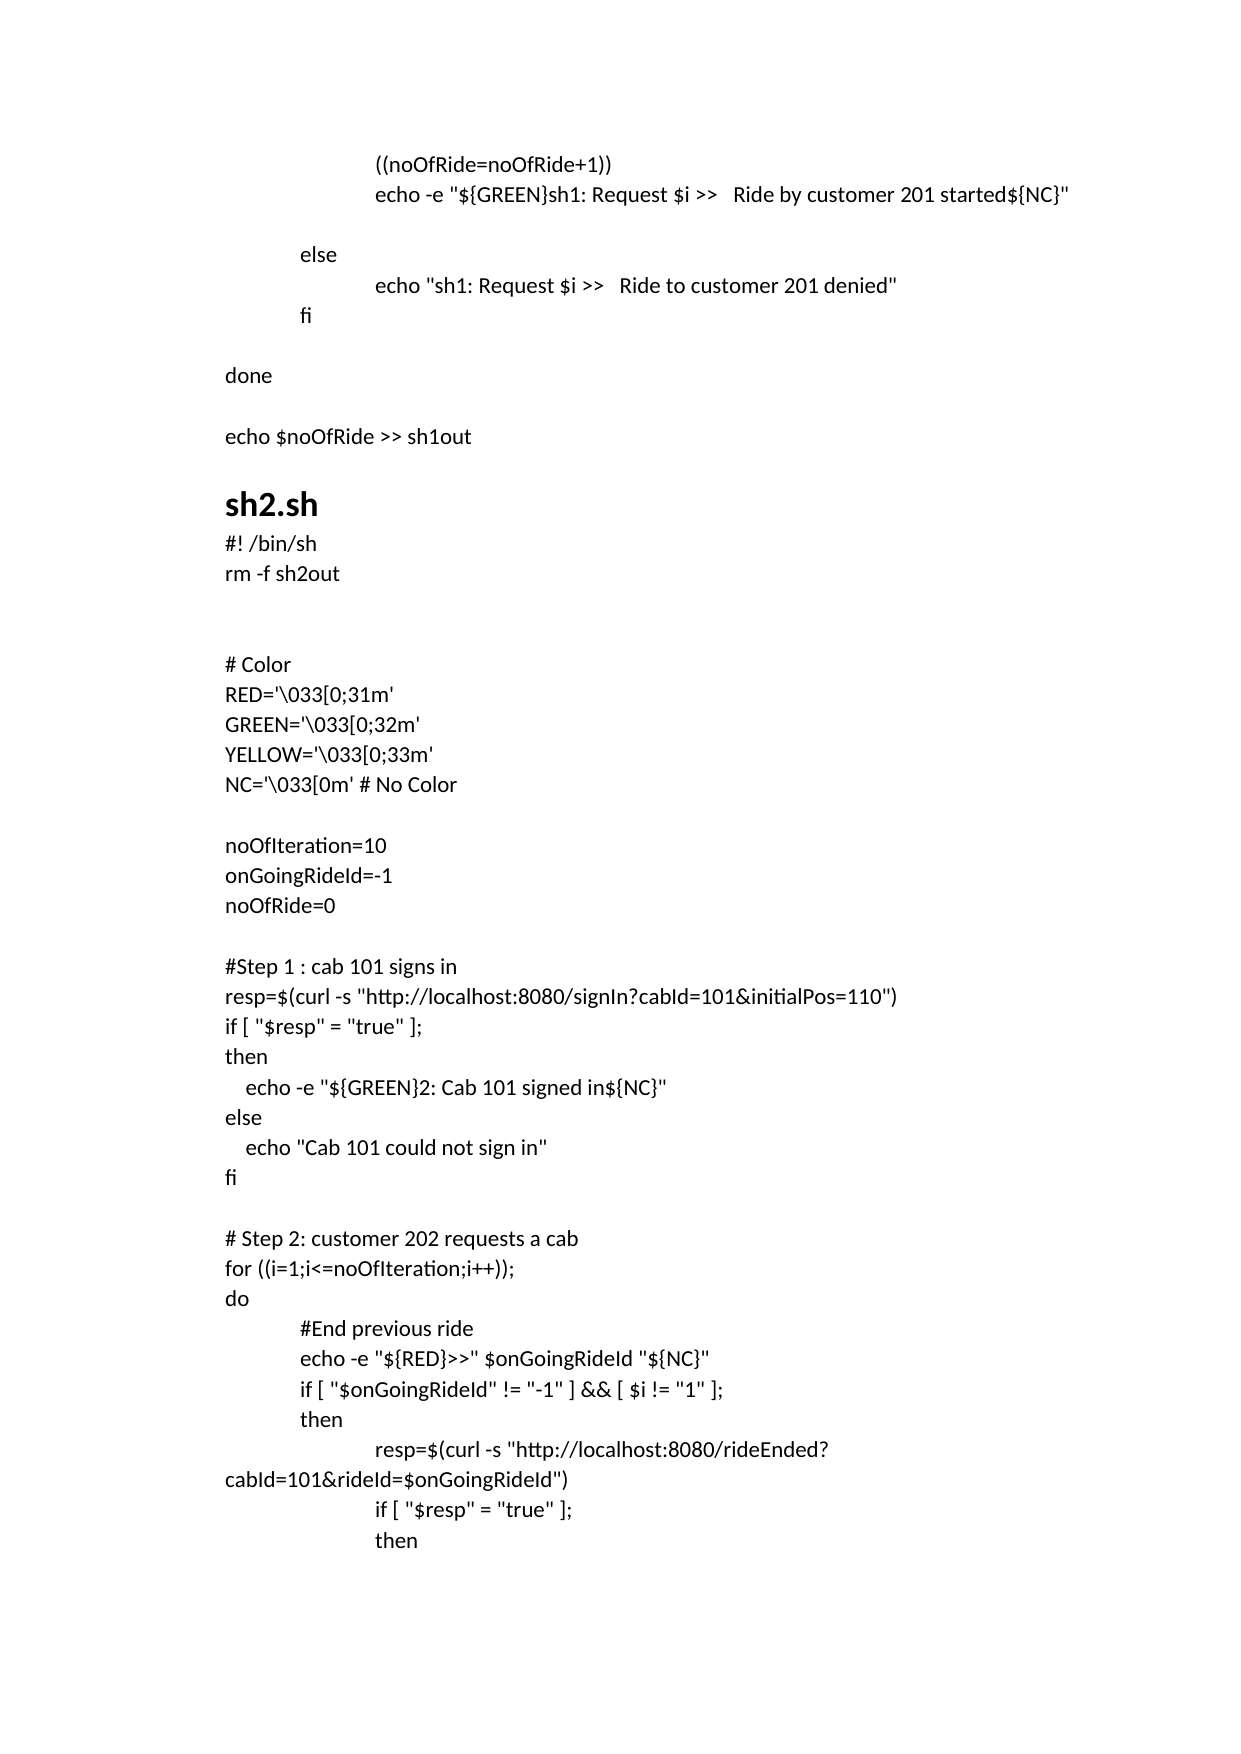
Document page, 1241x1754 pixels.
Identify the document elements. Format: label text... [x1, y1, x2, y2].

list NC='\033[0m' # No Color [225, 771, 1090, 799]
list #! /bin/sh [225, 529, 1090, 557]
list YELLOW='\033[0;33m' [225, 740, 1090, 768]
list if [ "$onGoingRideId" != "-1" ] && [ $i != "1" ]; [225, 1375, 1090, 1403]
list echo "sh1: Request $i >> Ride to customer 201 denied" [225, 271, 1090, 299]
list resp=$(curl -s "http://localhost:8080/signIn?cabId=101&initialPos=110") [225, 982, 1090, 1010]
list echo $noOfRide >> sh1out [225, 422, 1090, 450]
list echo -e "${GREEN}sh1: Request $i >> Ride by customer 201 started${NC}" [225, 180, 1090, 208]
list done [225, 361, 1090, 389]
list RED='\033[0;31m' [225, 680, 1090, 708]
list sh2.sh [225, 482, 1090, 526]
list noOfRide=0 [225, 891, 1090, 919]
list fi [225, 1163, 1090, 1191]
list do [225, 1284, 1090, 1312]
list echo -e "${GREEN}2: Cab 101 signed in${NC}" [225, 1073, 1090, 1101]
list if [ "$resp" = "true" ]; [225, 1496, 1090, 1524]
list then [225, 1526, 1090, 1554]
list else [225, 1103, 1090, 1131]
list noOfIteration=10 [225, 831, 1090, 859]
list onGoingRideId=-1 [225, 861, 1090, 889]
list echo "Cab 101 could not sign in" [225, 1133, 1090, 1161]
list resp=$(curl -s "http://localhost:8080/rideEnded?cabId=101&rideId=$onGoingRideId") [225, 1435, 1090, 1493]
list #Step 1 : cab 101 signs in [225, 952, 1090, 980]
list GREEN='\033[0;32m' [225, 710, 1090, 738]
list fi [225, 301, 1090, 329]
list #End previous ride [225, 1314, 1090, 1342]
list else [225, 241, 1090, 269]
list ((noOfRide=noOfRide+1)) [225, 150, 1090, 178]
list # Step 2: customer 202 requests a cab [225, 1224, 1090, 1252]
list then [225, 1042, 1090, 1071]
list rm -f sh2out [225, 559, 1090, 587]
list then [225, 1405, 1090, 1433]
list for ((i=1;i<=noOfIteration;i++)); [225, 1254, 1090, 1282]
list echo -e "${RED}>>" $onGoingRideId "${NC}" [225, 1344, 1090, 1373]
list if [ "$resp" = "true" ]; [225, 1012, 1090, 1040]
list # Color [225, 650, 1090, 678]
